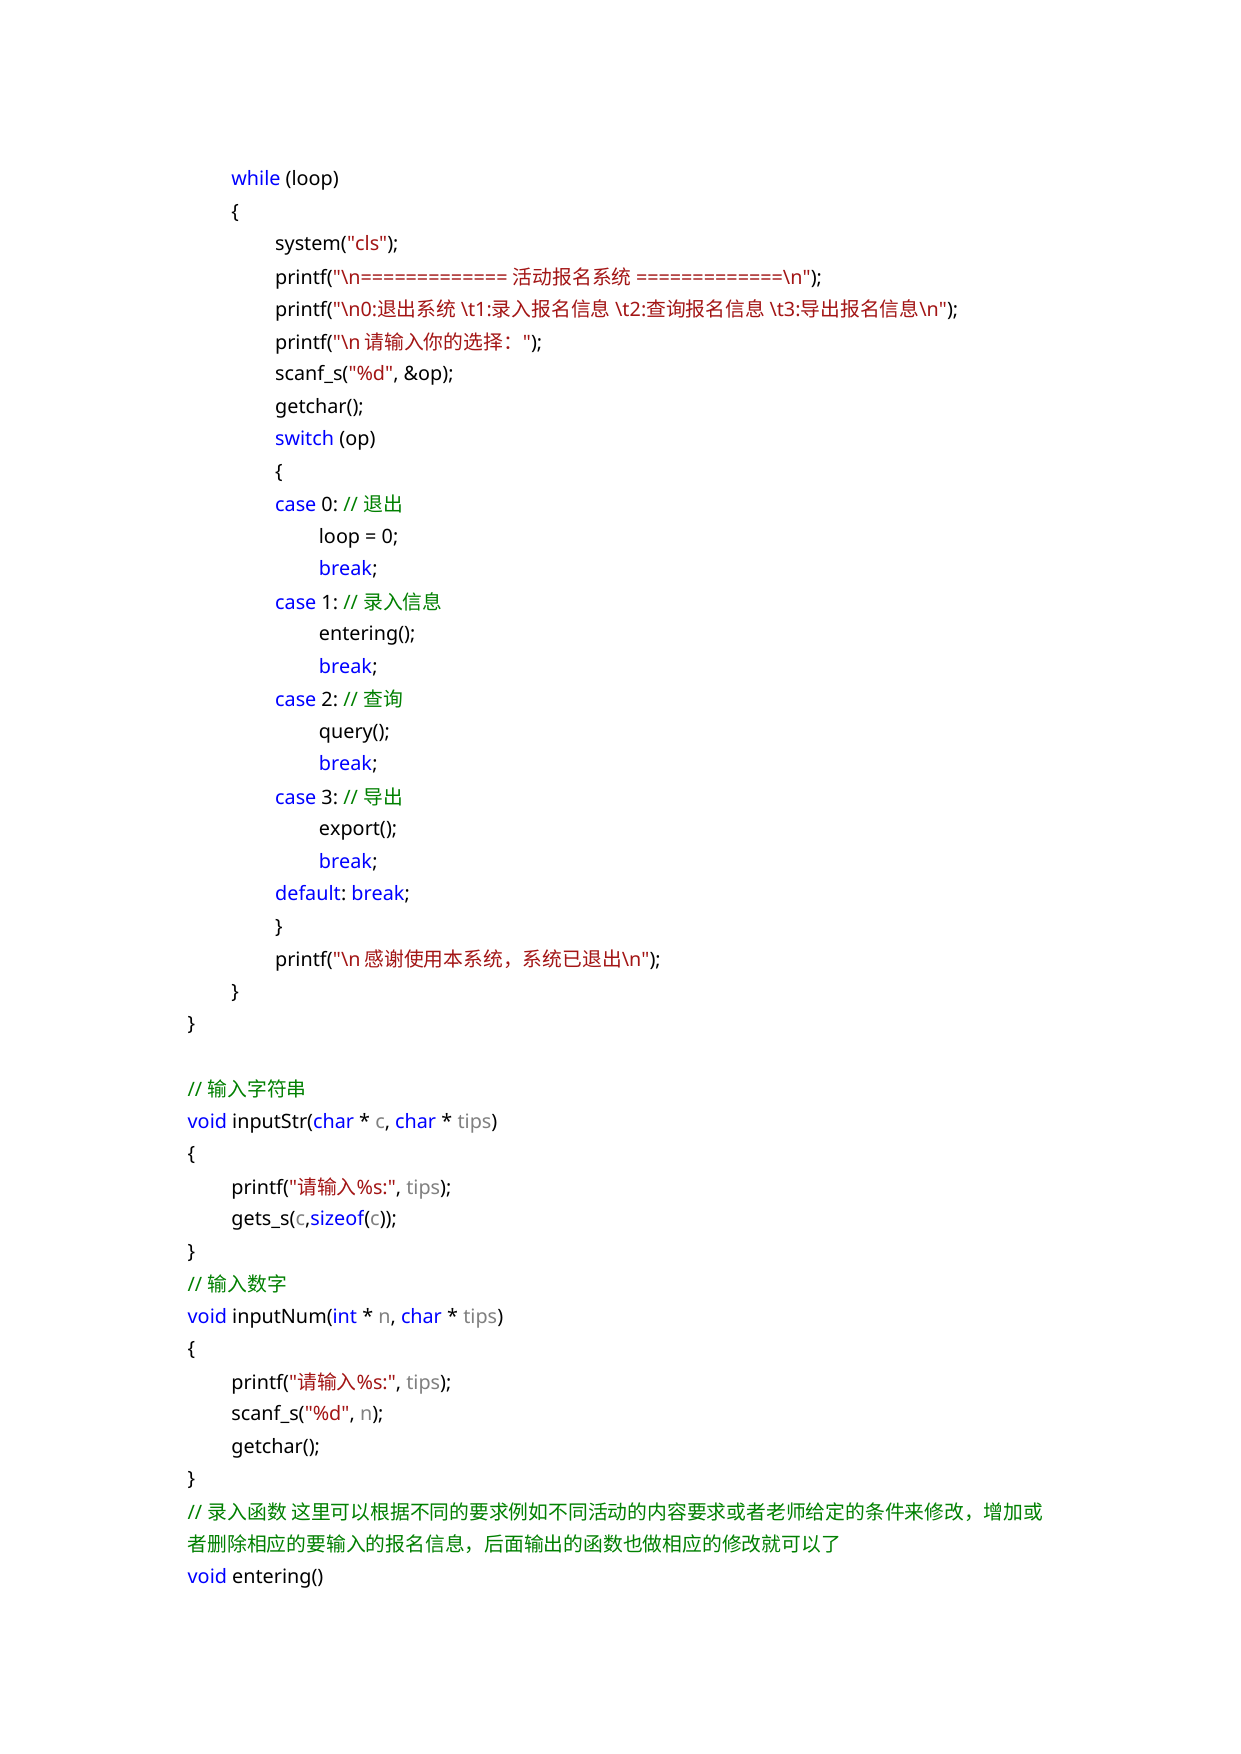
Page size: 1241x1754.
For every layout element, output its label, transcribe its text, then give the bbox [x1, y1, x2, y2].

text query(); [187, 714, 1053, 747]
text printf("\n感谢使用本系统，系统已退出\n"); [187, 942, 1053, 974]
text } [187, 1007, 1053, 1039]
text break; [187, 844, 1053, 877]
text printf("请输入%s:", tips); [187, 1364, 1053, 1397]
text getchar(); [187, 1429, 1053, 1462]
text } [187, 1462, 1053, 1494]
text default: break; [187, 877, 1053, 909]
text loop = 0; [187, 519, 1053, 552]
text break; [187, 649, 1053, 682]
text gets_s(c,sizeof(c)); [187, 1202, 1053, 1234]
text { [187, 194, 1053, 227]
text while (loop) [187, 162, 1053, 194]
text printf("\n0:退出系统 \t1:录入报名信息 \t2:查询报名信息 \t3:导出报名信息\n"); [187, 292, 1053, 324]
text printf("\n============= 活动报名系统 =============\n"); [187, 259, 1053, 292]
text { [187, 454, 1053, 487]
text case 2: // 查询 [187, 682, 1053, 714]
text getchar(); [187, 389, 1053, 422]
text export(); [187, 812, 1053, 844]
text scanf_s("%d", n); [187, 1397, 1053, 1429]
text switch (op) [187, 422, 1053, 454]
text // 输入字符串 [187, 1072, 1053, 1104]
text case 3: // 导出 [187, 779, 1053, 812]
text } [187, 974, 1053, 1007]
text void entering() [187, 1559, 1053, 1592]
text { [187, 1137, 1053, 1169]
text // 输入数字 [187, 1267, 1053, 1299]
text printf("请输入%s:", tips); [187, 1169, 1053, 1202]
text void inputNum(int * n, char * tips) [187, 1299, 1053, 1332]
text printf("\n请输入你的选择："); [187, 324, 1053, 357]
text entering(); [187, 617, 1053, 649]
text system("cls"); [187, 227, 1053, 259]
text } [187, 909, 1053, 942]
text case 1: // 录入信息 [187, 584, 1053, 617]
text void inputStr(char * c, char * tips) [187, 1104, 1053, 1137]
text case 0: // 退出 [187, 487, 1053, 519]
text } [187, 1234, 1053, 1267]
text break; [187, 552, 1053, 584]
text break; [187, 747, 1053, 779]
text scanf_s("%d", &op); [187, 357, 1053, 389]
text // 录入函数 这里可以根据不同的要求例如不同活动的内容要求或者老师给定的条件来修改，增加或者删除相应的要输入的报名信息，后面输出的函数也做相应的修改就可以了 [187, 1494, 1053, 1559]
text { [187, 1332, 1053, 1364]
